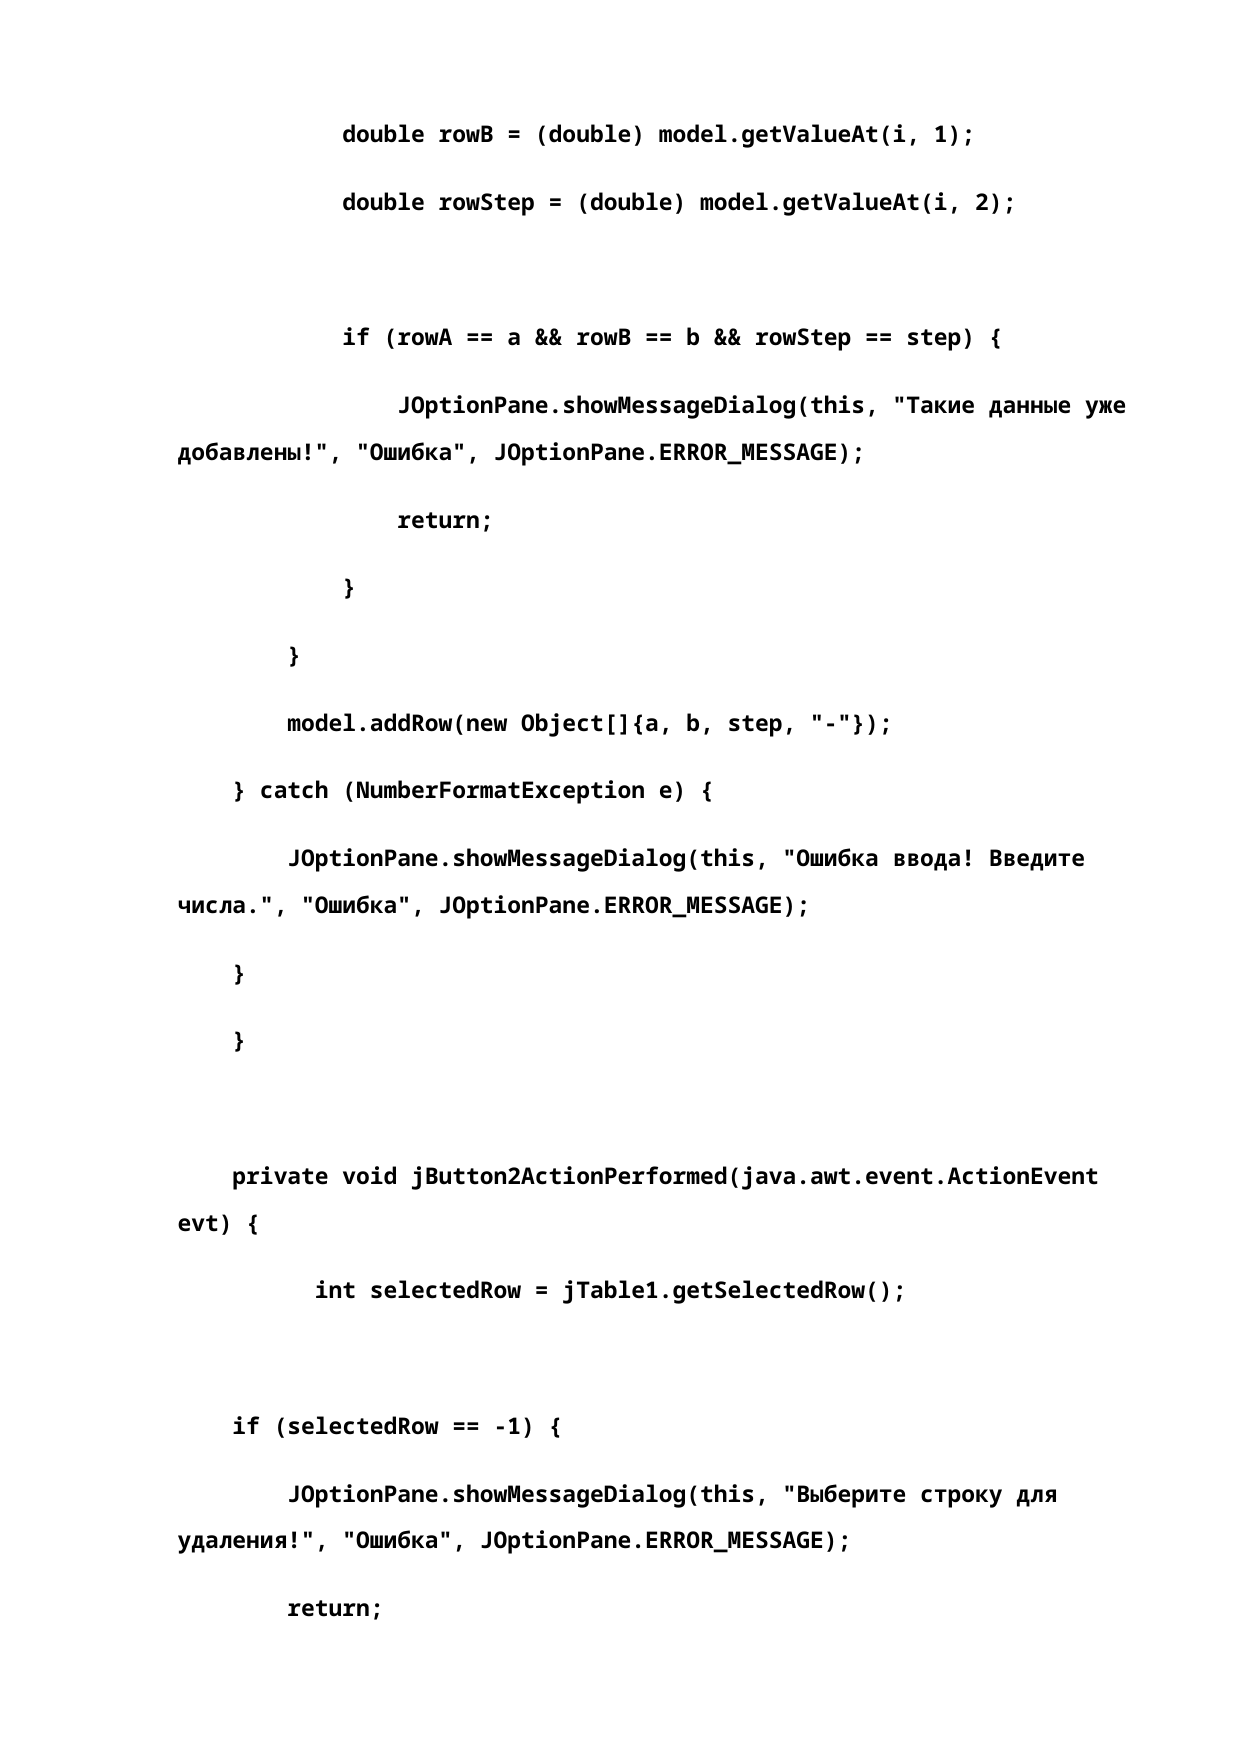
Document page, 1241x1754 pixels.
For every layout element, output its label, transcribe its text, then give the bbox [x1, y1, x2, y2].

text model.addRow(new Object[]{a, b, step, "-"}); [177, 707, 1152, 738]
text if (selectedRow == -1) { [177, 1410, 1152, 1441]
text return; [177, 1592, 1152, 1623]
text } [177, 1024, 1152, 1056]
text } [177, 571, 1152, 602]
text double rowStep = (double) model.getValueAt(i, 2); [177, 186, 1152, 217]
text JOptionPane.showMessageDialog(this, "Такие данные уже добавлены!", "Ошибка", JOptionPane.ERROR_MESSAGE); [177, 389, 1152, 467]
text if (rowA == a && rowB == b && rowStep == step) { [177, 321, 1152, 352]
text } [177, 639, 1152, 670]
text return; [177, 503, 1152, 535]
text } catch (NumberFormatException e) { [177, 774, 1152, 806]
text private void jButton2ActionPerformed(java.awt.event.ActionEvent evt) { [177, 1160, 1152, 1238]
text } [177, 957, 1152, 988]
text JOptionPane.showMessageDialog(this, "Выберите строку для удаления!", "Ошибка", JOptionPane.ERROR_MESSAGE); [177, 1477, 1152, 1556]
text double rowB = (double) model.getValueAt(i, 1); [177, 118, 1152, 149]
text int selectedRow = jTable1.getSelectedRow(); [177, 1274, 1152, 1306]
text JOptionPane.showMessageDialog(this, "Ошибка ввода! Введите числа.", "Ошибка", JOptionPane.ERROR_MESSAGE); [177, 842, 1152, 920]
